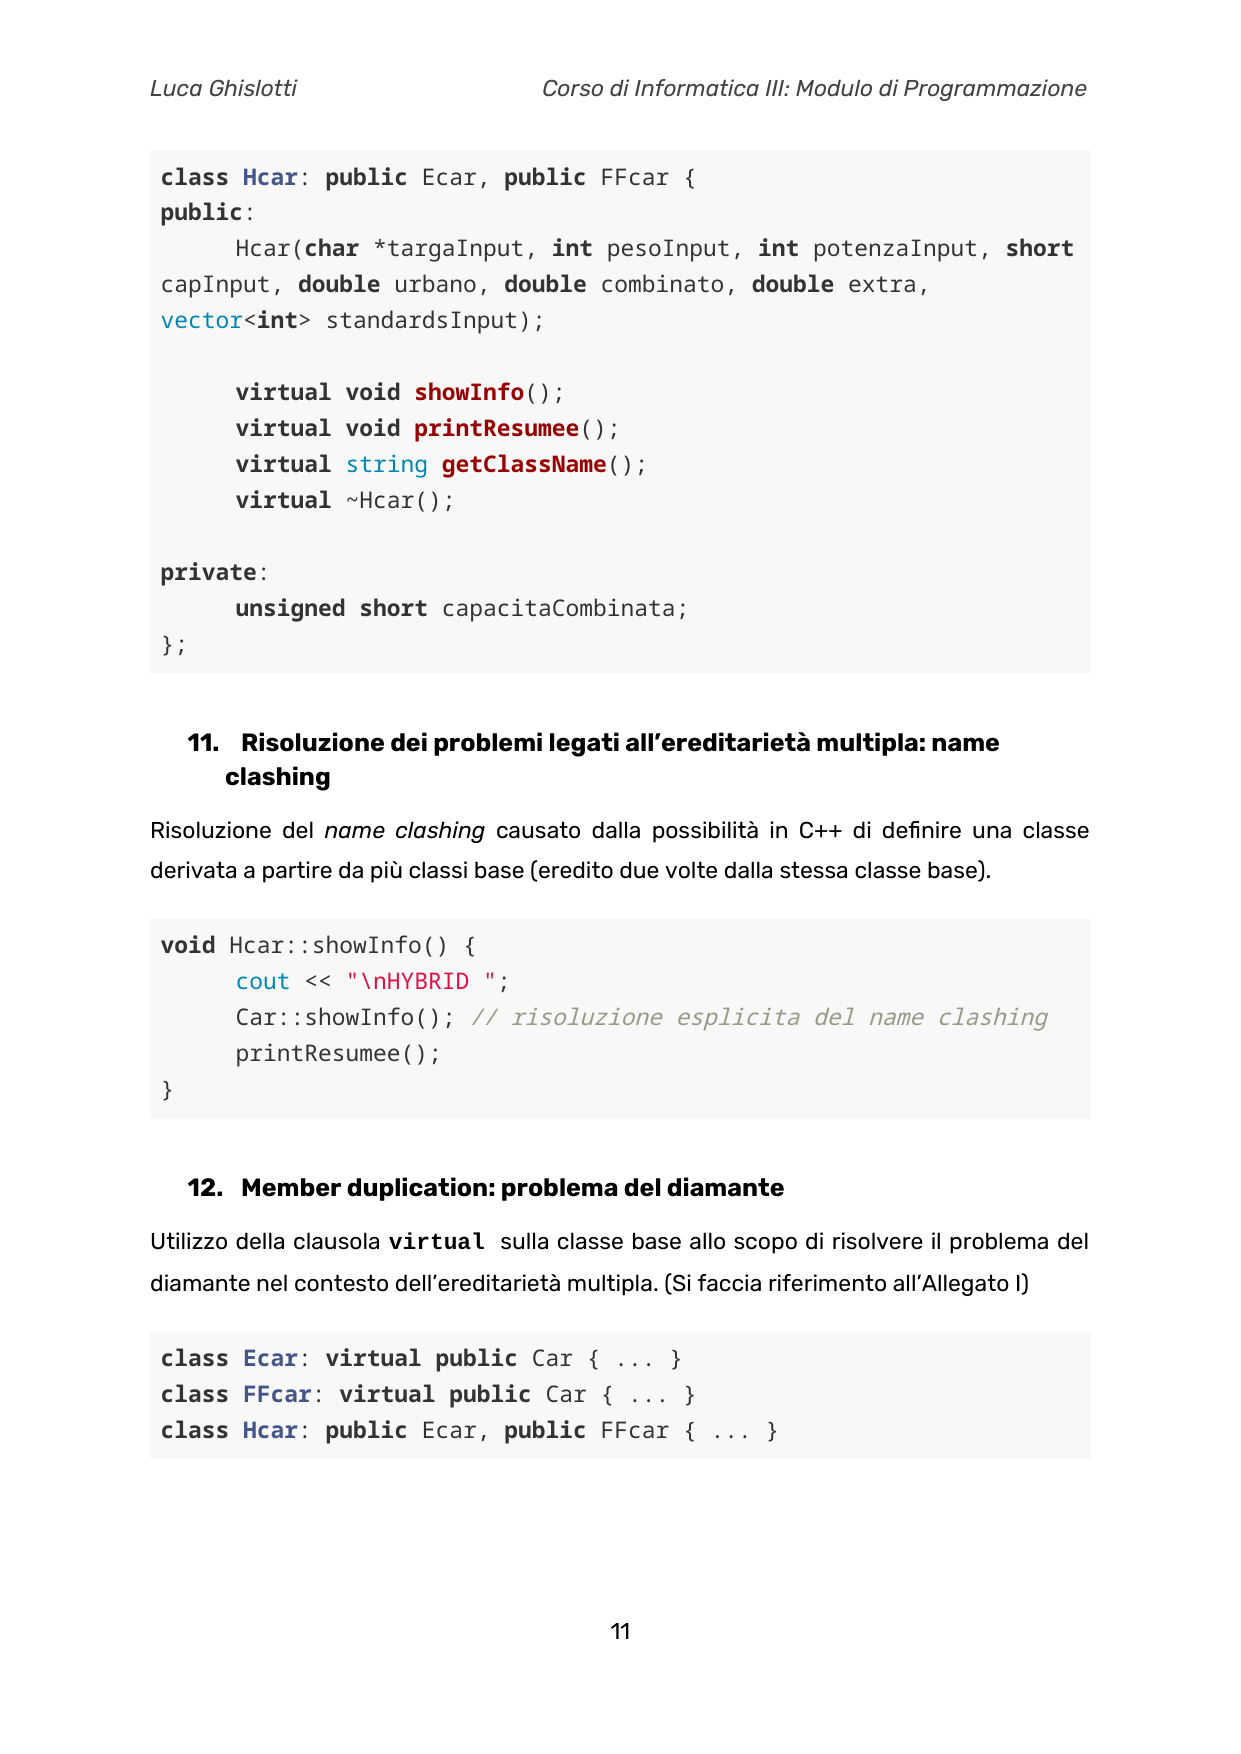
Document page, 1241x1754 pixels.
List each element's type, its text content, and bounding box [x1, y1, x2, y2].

table_header class Ecar: virtual public Car { ... } class FFcar: virtual public Car { ... } class Hcar: public Ecar, public FFcar { ... } [150, 1332, 1091, 1459]
text Risoluzione del name clashing causato dalla possibilità in C++ di definire una classe derivata a partire da più classi base (eredito due volte dalla stessa classe base). [150, 817, 1090, 884]
table_header class Hcar: public Ecar, public FFcar { public: Hcar(char *targaInput, int pesoInput, int potenzaInput, short capInput, double urbano, double combinato, double extra, vector<int> standardsInput); virtual void showInfo(); virtual void printResumee(); virtual string getClassName(); virtual ~Hcar(); private: unsigned short capacitaCombinata; }; [150, 150, 1091, 673]
text Utilizzo della clausola virtual sulla classe base allo scopo di risolvere il problema del diamante nel contesto dell’ereditarietà multipla. (Si faccia riferimento all’Allegato I) [150, 1228, 1090, 1297]
table_header void Hcar::showInfo() { cout << "\nHYBRID "; Car::showInfo(); // risoluzione esplicita del name clashing printResumee(); } [150, 919, 1091, 1119]
subtitle Member duplication: problema del diamante [187, 1173, 1090, 1203]
subtitle Risoluzione dei problemi legati all’ereditarietà multipla: name clashing [187, 728, 1090, 791]
